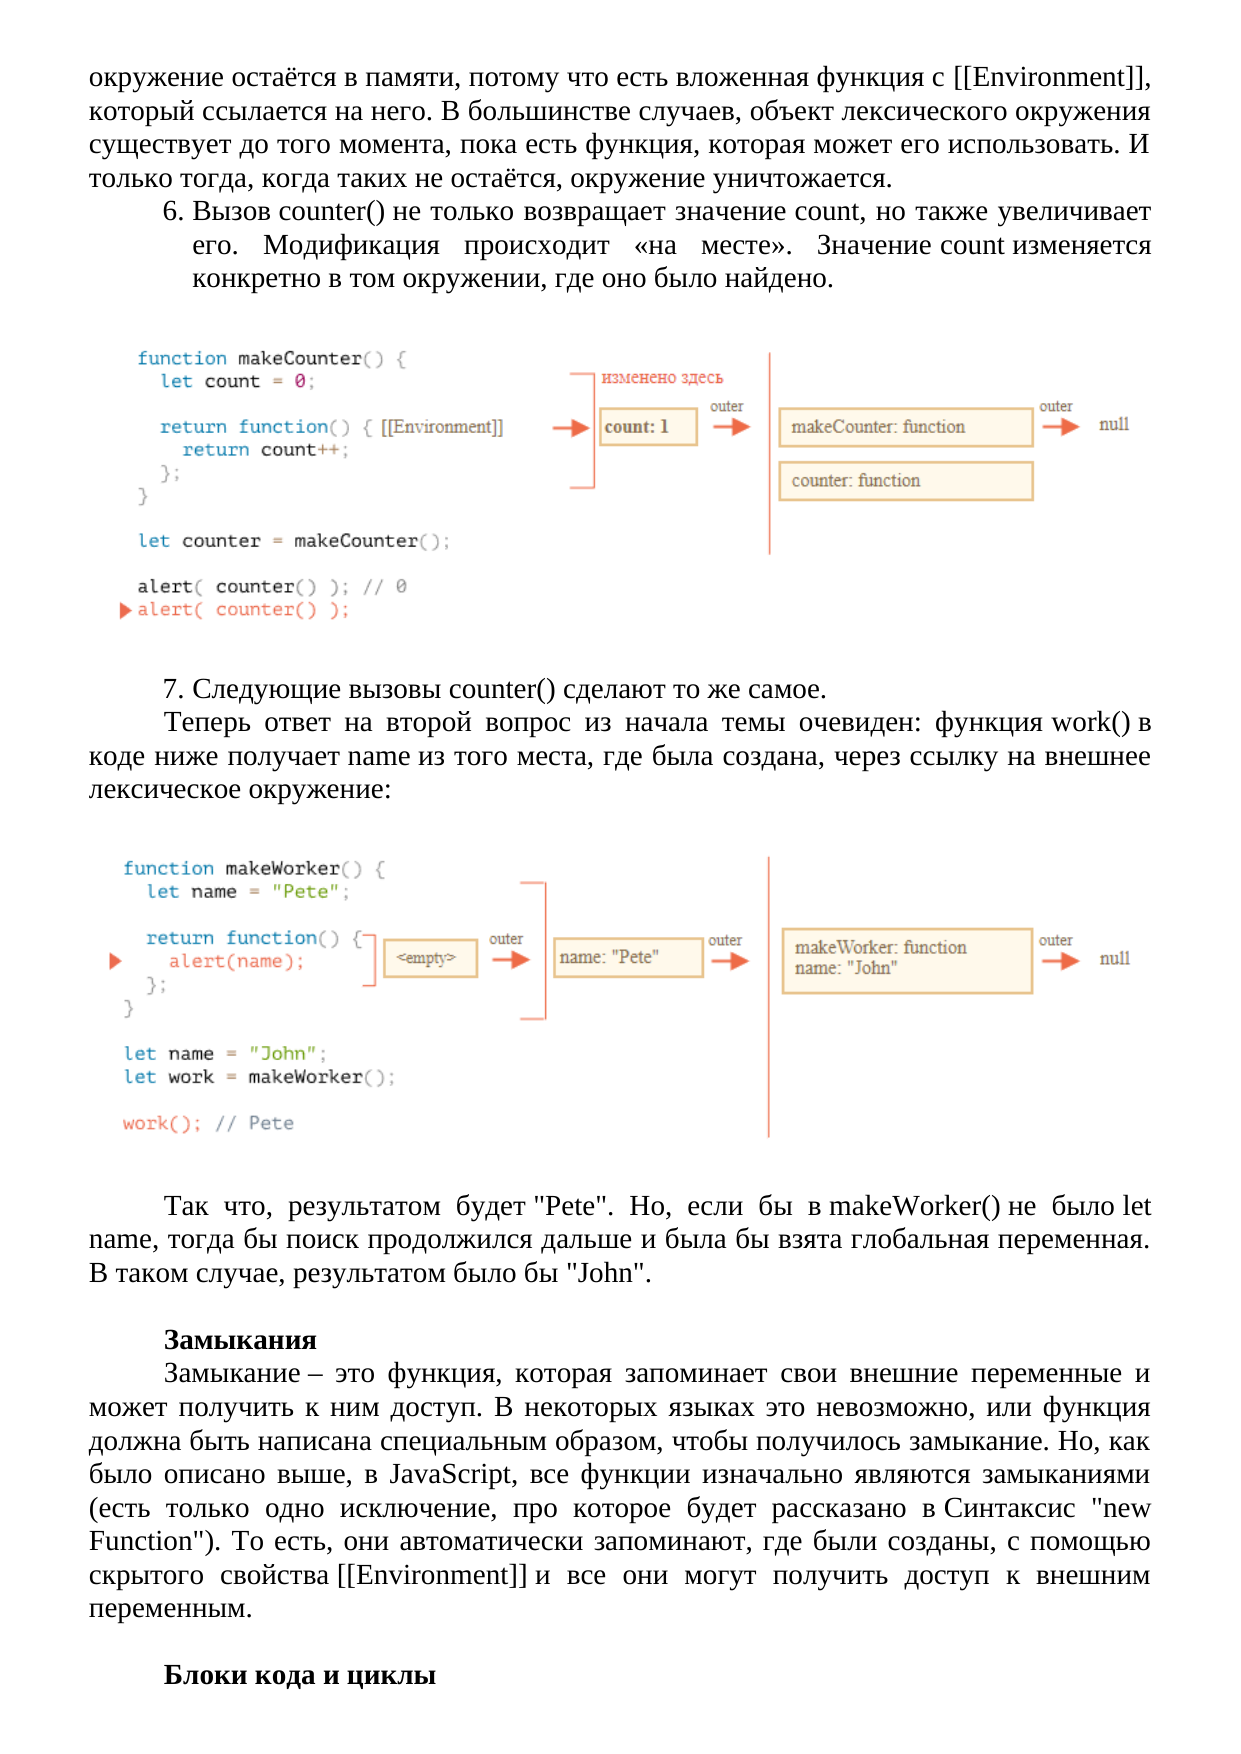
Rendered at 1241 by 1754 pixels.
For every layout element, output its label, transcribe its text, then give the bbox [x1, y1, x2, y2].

list Следующие вызовы counter() сделают то же самое. [162, 671, 1152, 704]
text Теперь ответ на второй вопрос из начала темы очевиден: функция work() в коде ниже получает name из того места, где была создана, через ссылку на внешнее лексическое окружение: [89, 704, 1152, 805]
text Блоки кода и циклы [89, 1657, 1152, 1691]
text Так что, результатом будет "Pete". Но, если бы в makeWorker() не было let name, тогда бы поиск продолжился дальше и была бы взята глобальная переменная. В таком случае, результатом было бы "John". [89, 1188, 1152, 1288]
text Замыкание – это функция, которая запоминает свои внешние переменные и может получить к ним доступ. В некоторых языках это невозможно, или функция должна быть написана специальным образом, чтобы получилось замыкание. Но, как было описано выше, в JavaScript, все функции изначально являются замыканиями (есть только одно исключение, про которое будет рассказано в Синтаксис "new Function"). То есть, они автоматически запоминают, где были созданы, с помощью скрытого свойства [[Environment]] и все они могут получить доступ к внешним переменным. [89, 1356, 1152, 1624]
picture [88, 327, 1152, 653]
list Вызов counter() не только возвращает значение count, но также увеличивает его. Модификация происходит «на месте». Значение count изменяется конкретно в том окружении, где оно было найдено. [162, 193, 1152, 294]
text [89, 59, 1152, 193]
text Замыкания [89, 1322, 1152, 1356]
picture [88, 838, 1152, 1169]
